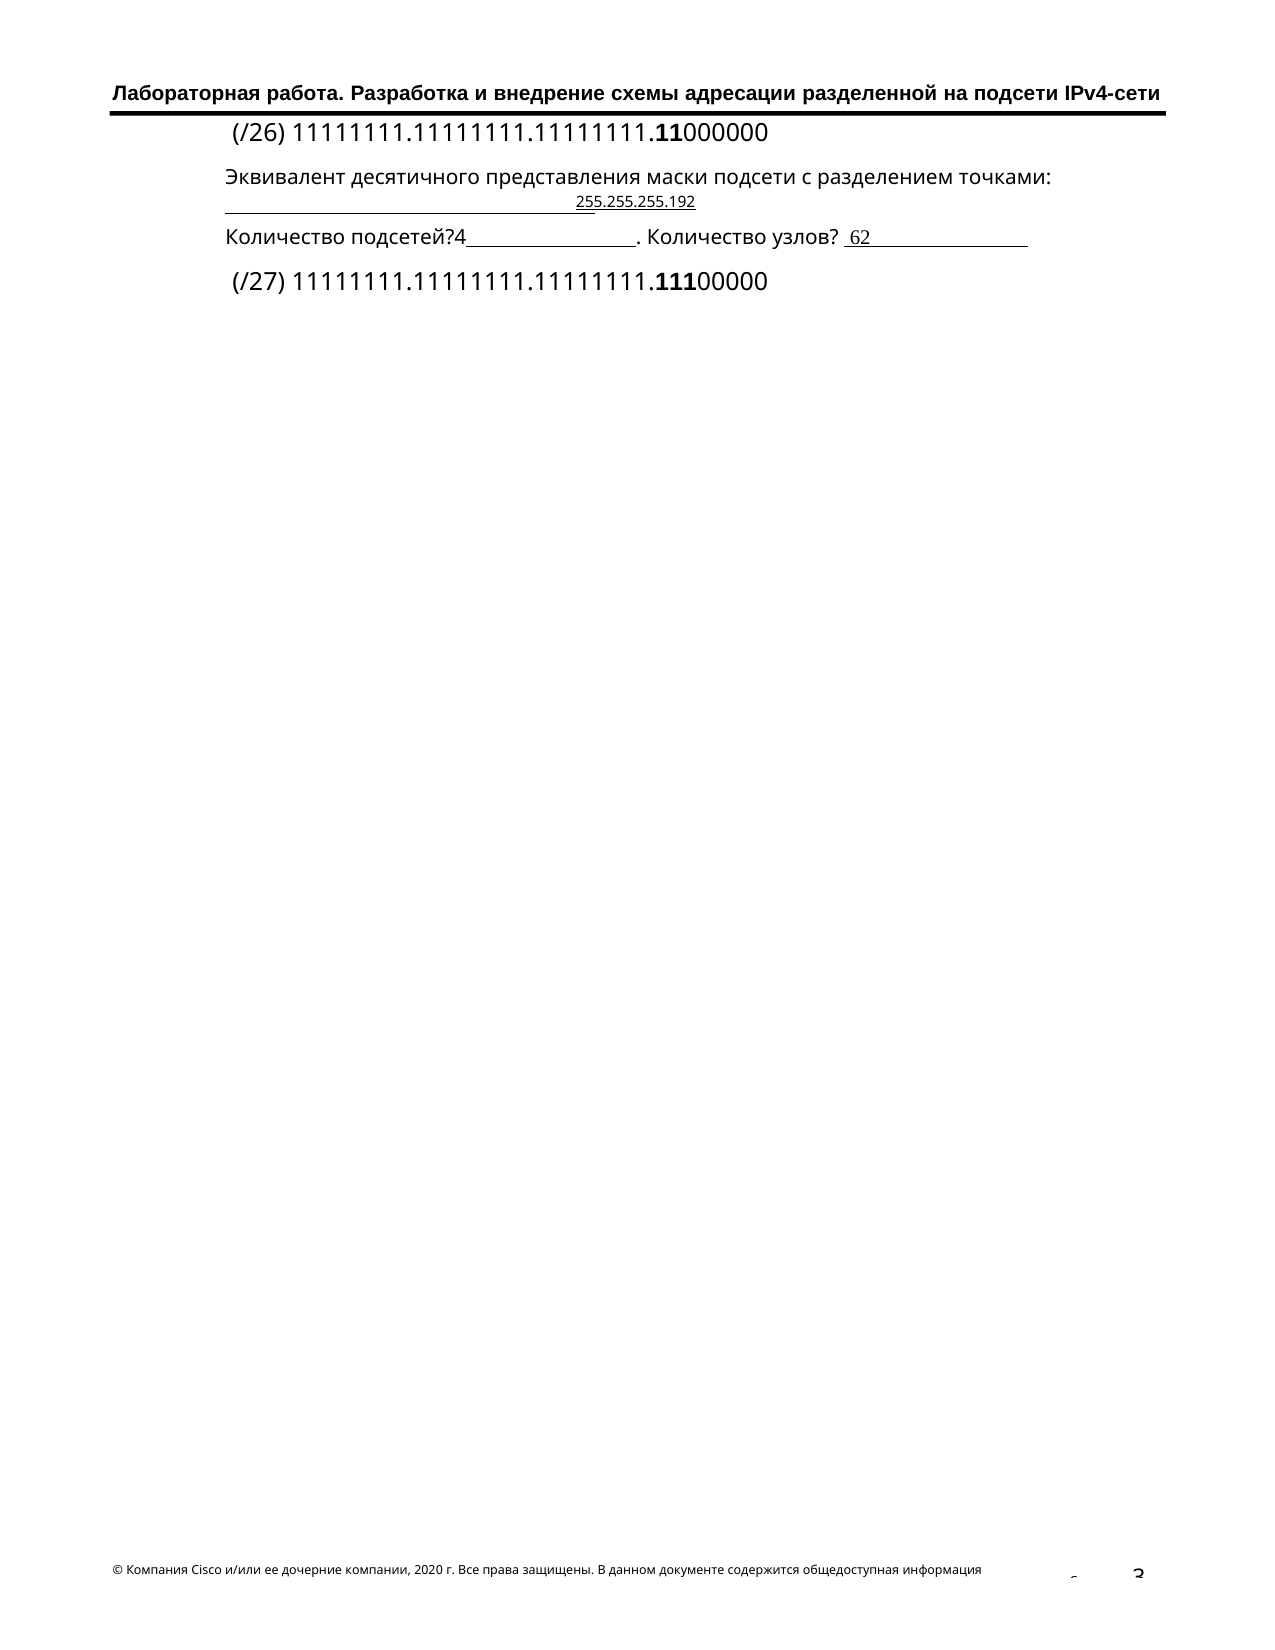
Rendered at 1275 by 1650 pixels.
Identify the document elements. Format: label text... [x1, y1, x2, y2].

text Количество подсетей?4 . Количество узлов? 62 [225, 222, 1210, 251]
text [225, 162, 1210, 191]
text 255.255.255.192 [60, 191, 1210, 212]
subtitle (/26) 11111111.11111111.11111111.11000000 [232, 114, 1210, 149]
subtitle (/27) 11111111.11111111.11111111.11100000 [232, 263, 1210, 297]
